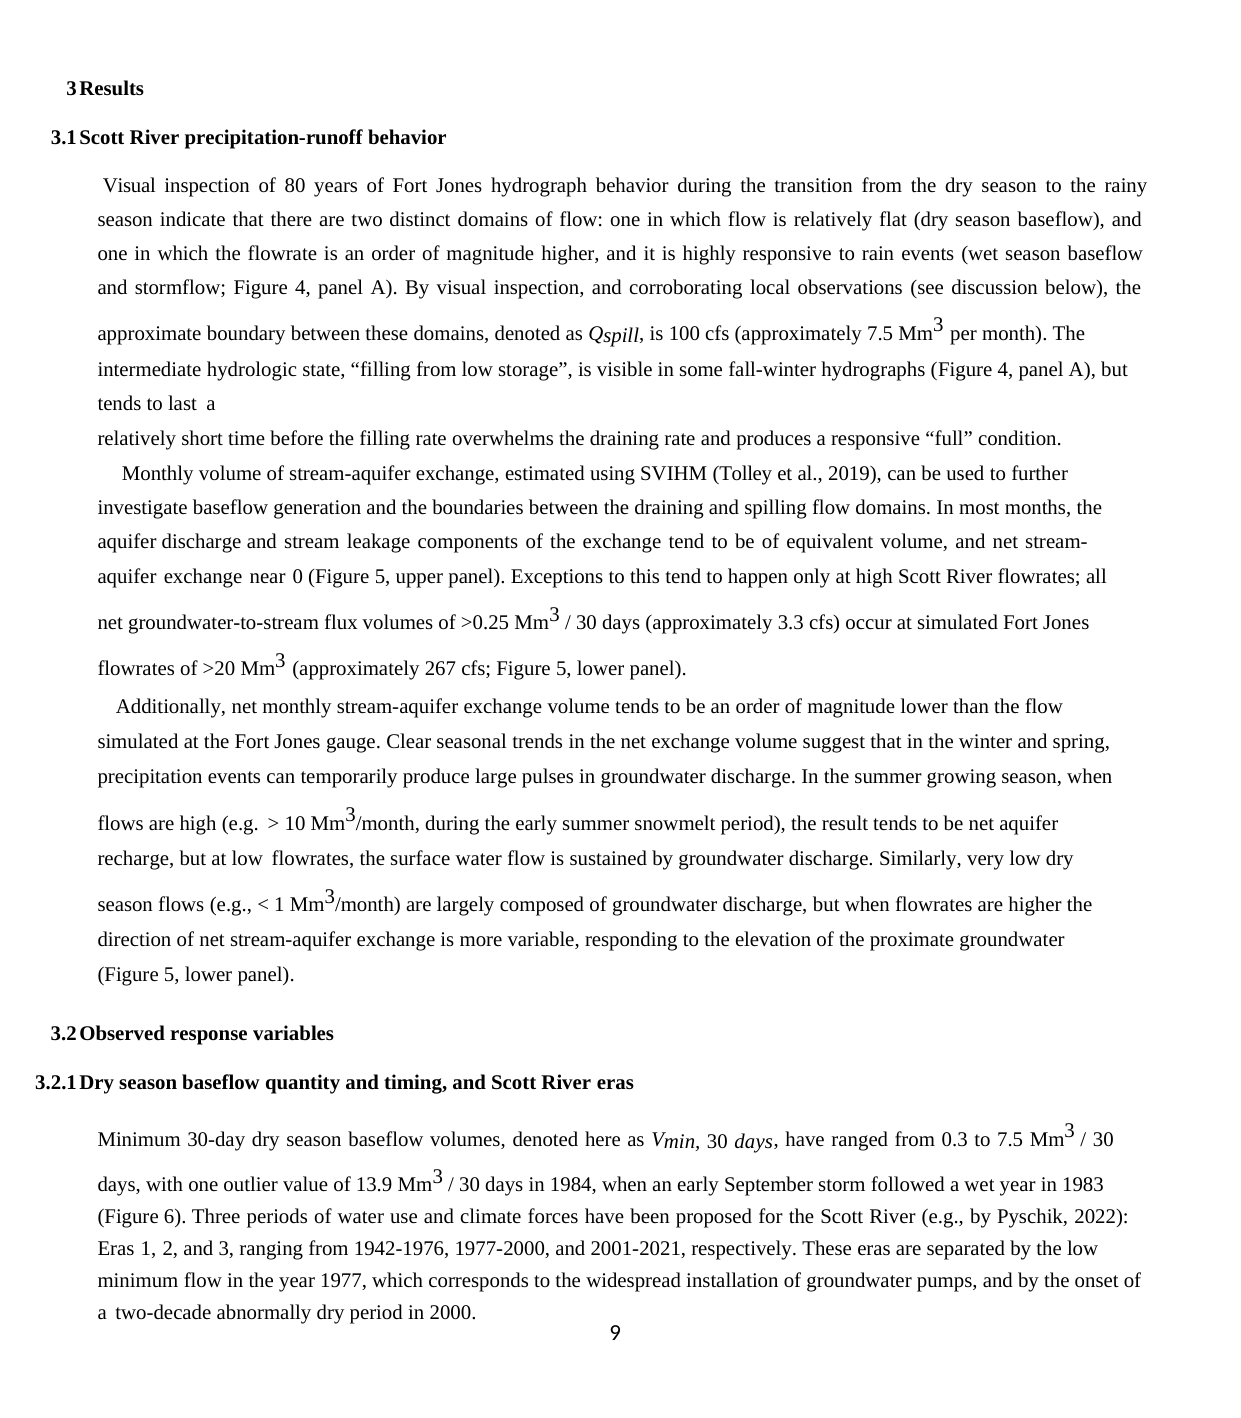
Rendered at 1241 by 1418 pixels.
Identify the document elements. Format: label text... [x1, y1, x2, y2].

subtitle Observed response variables [50, 1021, 1155, 1045]
text Visual inspection of 80 years of Fort Jones hydrograph behavior during the transition from the dry season to the rainy season indicate that there are two distinct domains of flow: one in which flow is relatively flat (dry season baseflow), and one in which the flowrate is an order of magnitude higher, and it is highly responsive to rain events (wet season baseflow and stormflow; Figure 4, panel A). By visual inspection, and corroborating local observations (see discussion below), the approximate boundary between these domains, denoted as Qspill, is 100 cfs (approximately 7.5 Mm3 per month). The intermediate hydrologic state, “filling from low storage”, is visible in some fall-winter hydrographs (Figure 4, panel A), but tends to last a [97, 173, 1149, 415]
list Scott River precipitation-runoff behavior [51, 125, 1149, 149]
text relatively short time before the filling rate overwhelms the draining rate and produces a responsive “full” condition. [97, 426, 1149, 450]
text Monthly volume of stream-aquifer exchange, estimated using SVIHM (Tolley et al., 2019), can be used to further investigate baseflow generation and the boundaries between the draining and spilling flow domains. In most months, the aquifer discharge and stream leakage components of the exchange tend to be of equivalent volume, and net stream-aquifer exchange near 0 (Figure 5, upper panel). Exceptions to this tend to happen only at high Scott River flowrates; all net groundwater-to-stream flux volumes of >0.25 Mm3 / 30 days (approximately 3.3 cfs) occur at simulated Fort Jones flowrates of >20 Mm3 (approximately 267 cfs; Figure 5, lower panel). [97, 461, 1128, 680]
text Additionally, net monthly stream-aquifer exchange volume tends to be an order of magnitude lower than the flow simulated at the Fort Jones gauge. Clear seasonal trends in the net exchange volume suggest that in the winter and spring, precipitation events can temporarily produce large pulses in groundwater discharge. In the summer growing season, when flows are high (e.g. > 10 Mm3/month, during the early summer snowmelt period), the result tends to be net aquifer recharge, but at low flowrates, the surface water flow is sustained by groundwater discharge. Similarly, very low dry season flows (e.g., < 1 Mm3/month) are largely composed of groundwater discharge, but when flowrates are higher the direction of net stream-aquifer exchange is more variable, responding to the elevation of the proximate groundwater (Figure 5, lower panel). [97, 694, 1128, 986]
text Minimum 30-day dry season baseflow volumes, denoted here as Vmin, 30 days, have ranged from 0.3 to 7.5 Mm3 / 30 days, with one outlier value of 13.9 Mm3 / 30 days in 1984, when an early September storm followed a wet year in 1983 (Figure 6). Three periods of water use and climate forces have been proposed for the Scott River (e.g., by Pyschik, 2022): Eras 1, 2, and 3, ranging from 1942-1976, 1977-2000, and 2001-2021, respectively. These eras are separated by the low minimum flow in the year 1977, which corresponds to the widespread installation of groundwater pumps, and by the onset of a two-decade abnormally dry period in 2000. [97, 1118, 1143, 1324]
list Dry season baseflow quantity and timing, and Scott River eras [35, 1070, 1155, 1094]
subtitle Results [66, 76, 1149, 100]
